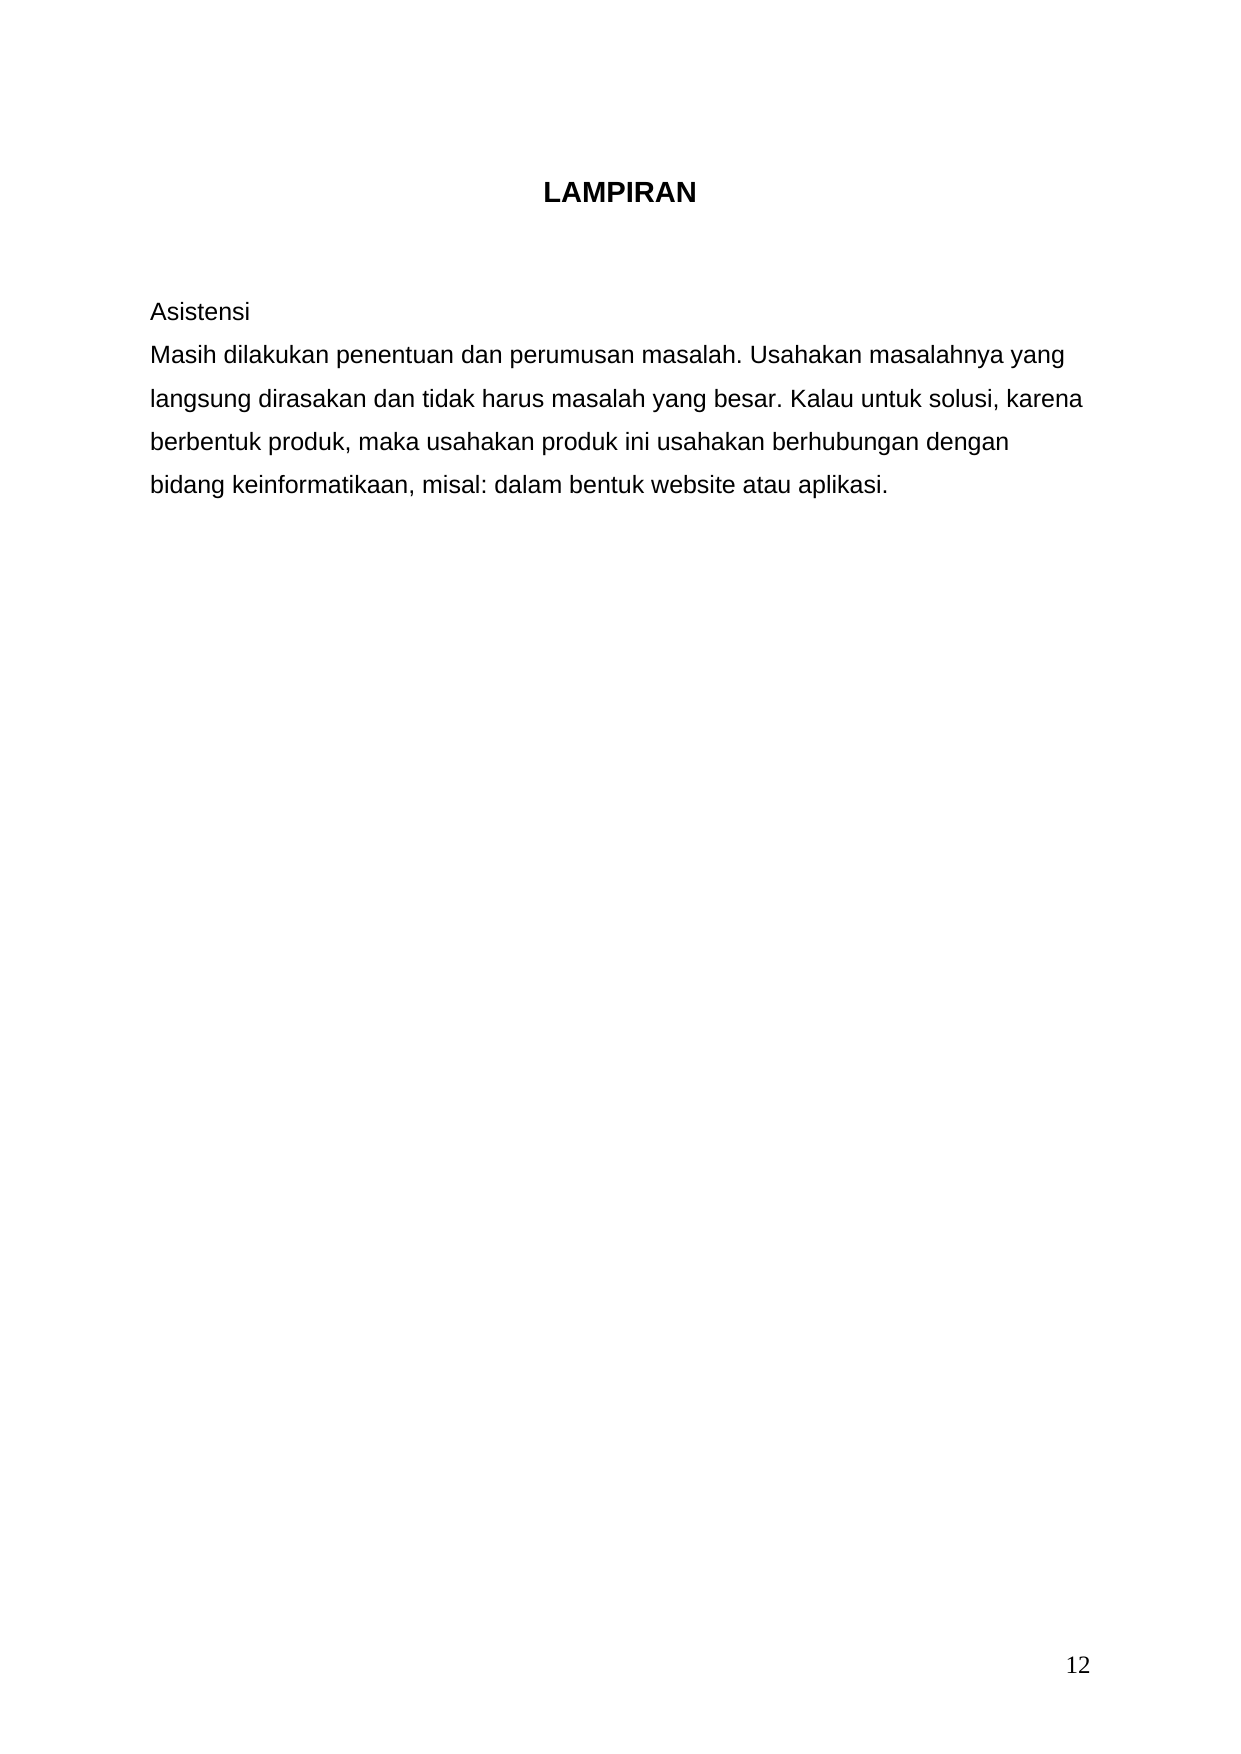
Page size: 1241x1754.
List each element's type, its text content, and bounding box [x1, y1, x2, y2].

subtitle LAMPIRAN [150, 175, 1090, 208]
list Asistensi [150, 297, 1090, 326]
list Masih dilakukan penentuan dan perumusan masalah. Usahakan masalahnya yang langsung dirasakan dan tidak harus masalah yang besar. Kalau untuk solusi, karena berbentuk produk, maka usahakan produk ini usahakan berhubungan dengan bidang keinformatikaan, misal: dalam bentuk website atau aplikasi. [150, 341, 1090, 499]
